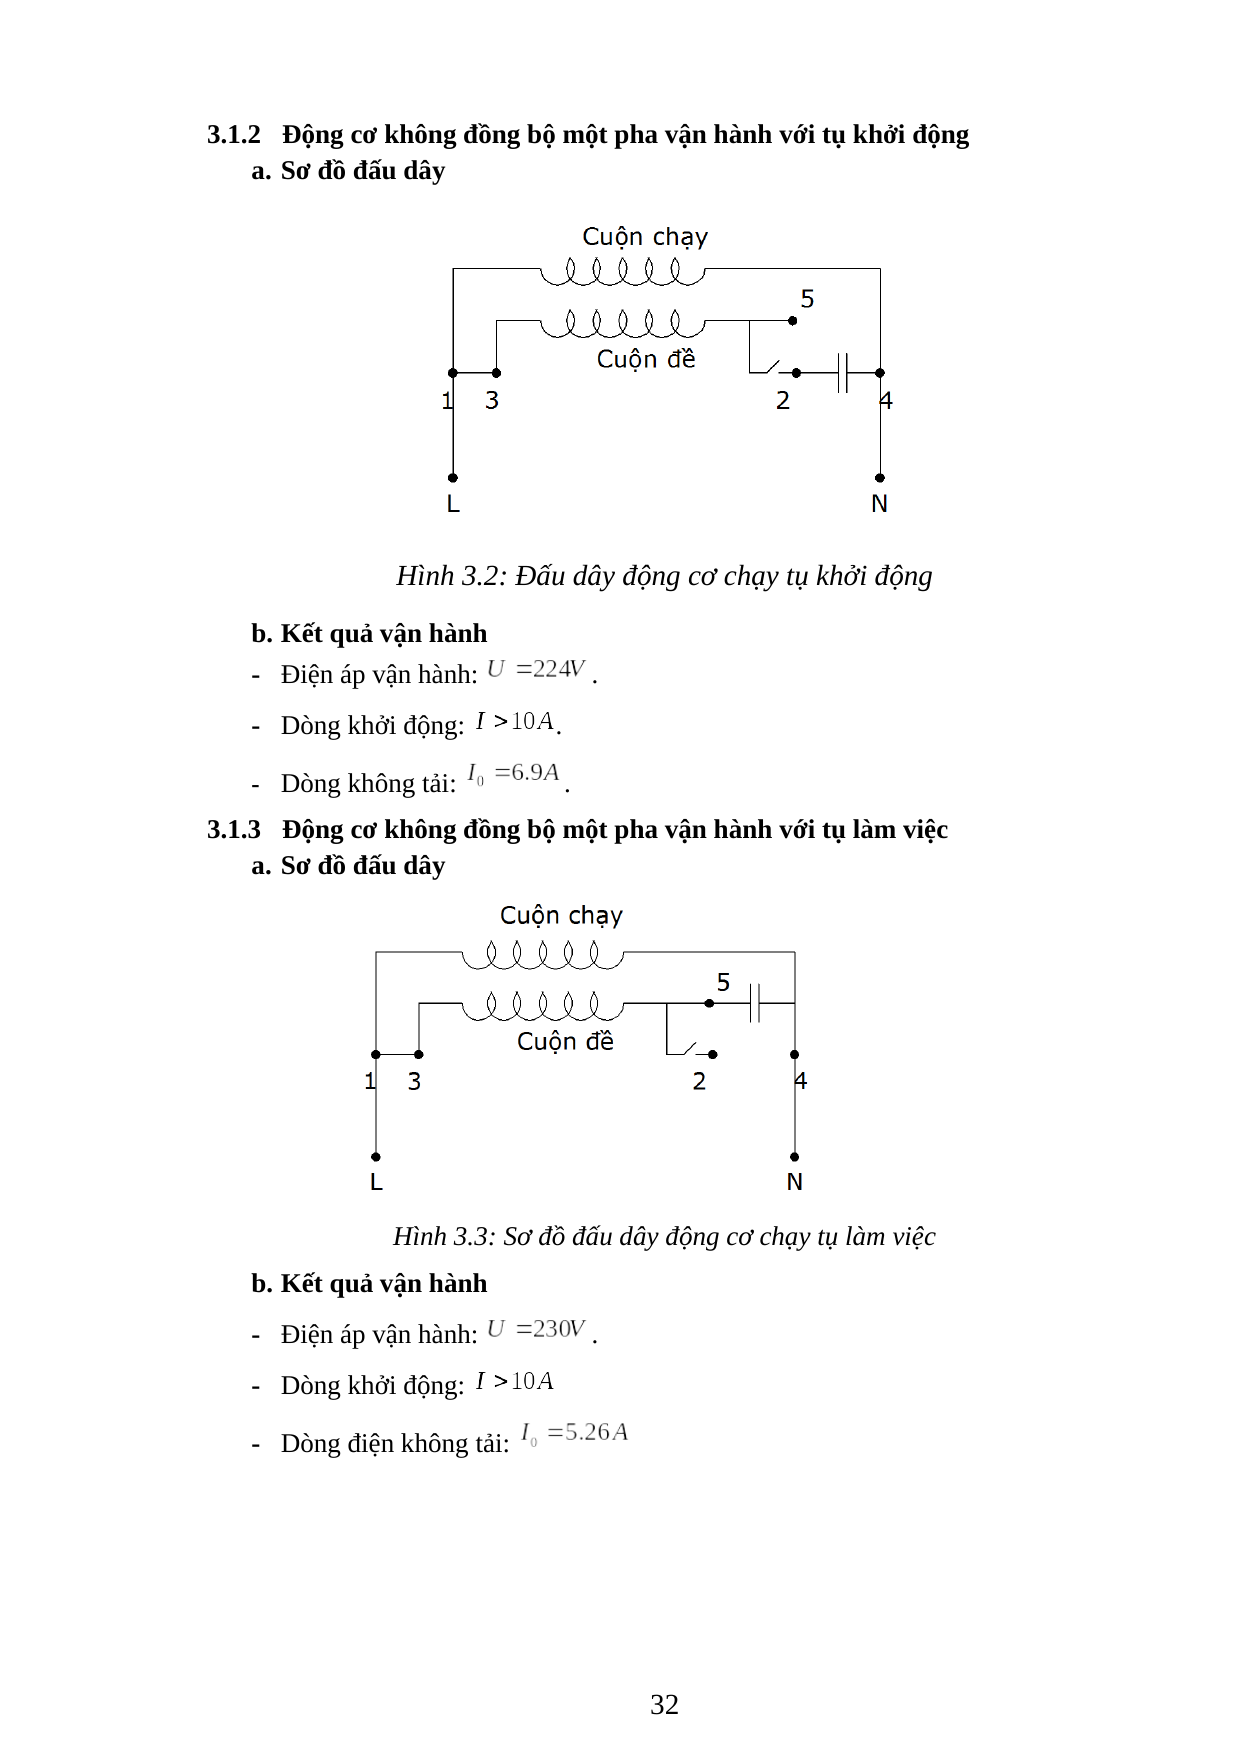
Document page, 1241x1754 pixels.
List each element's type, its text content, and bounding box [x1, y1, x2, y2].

list Điện áp vận hành: . [251, 1313, 1122, 1349]
list Dòng không tải: . [251, 755, 1122, 798]
list Động cơ không đồng bộ một pha vận hành với tụ khởi động [207, 118, 1122, 149]
list Sơ đồ đấu dây [251, 849, 1122, 880]
list Động cơ không đồng bộ một pha vận hành với tụ làm việc [207, 813, 1122, 845]
list Dòng điện không tải: [251, 1416, 1122, 1458]
list Sơ đồ đấu dây [251, 154, 1122, 185]
list Hình 3.3: Sơ đồ đấu dây động cơ chạy tụ làm việc [207, 1220, 1122, 1251]
list Dòng khởi động: [251, 1364, 1122, 1400]
picture [356, 896, 827, 1204]
list Kết quả vận hành [251, 1267, 1122, 1298]
picture [418, 210, 910, 533]
list Điện áp vận hành: . [251, 653, 1122, 689]
text Hình 3.2: Đấu dây động cơ chạy tụ khởi động [207, 558, 1122, 592]
list Kết quả vận hành [251, 618, 1122, 649]
list Dòng khởi động: . [251, 704, 1122, 740]
